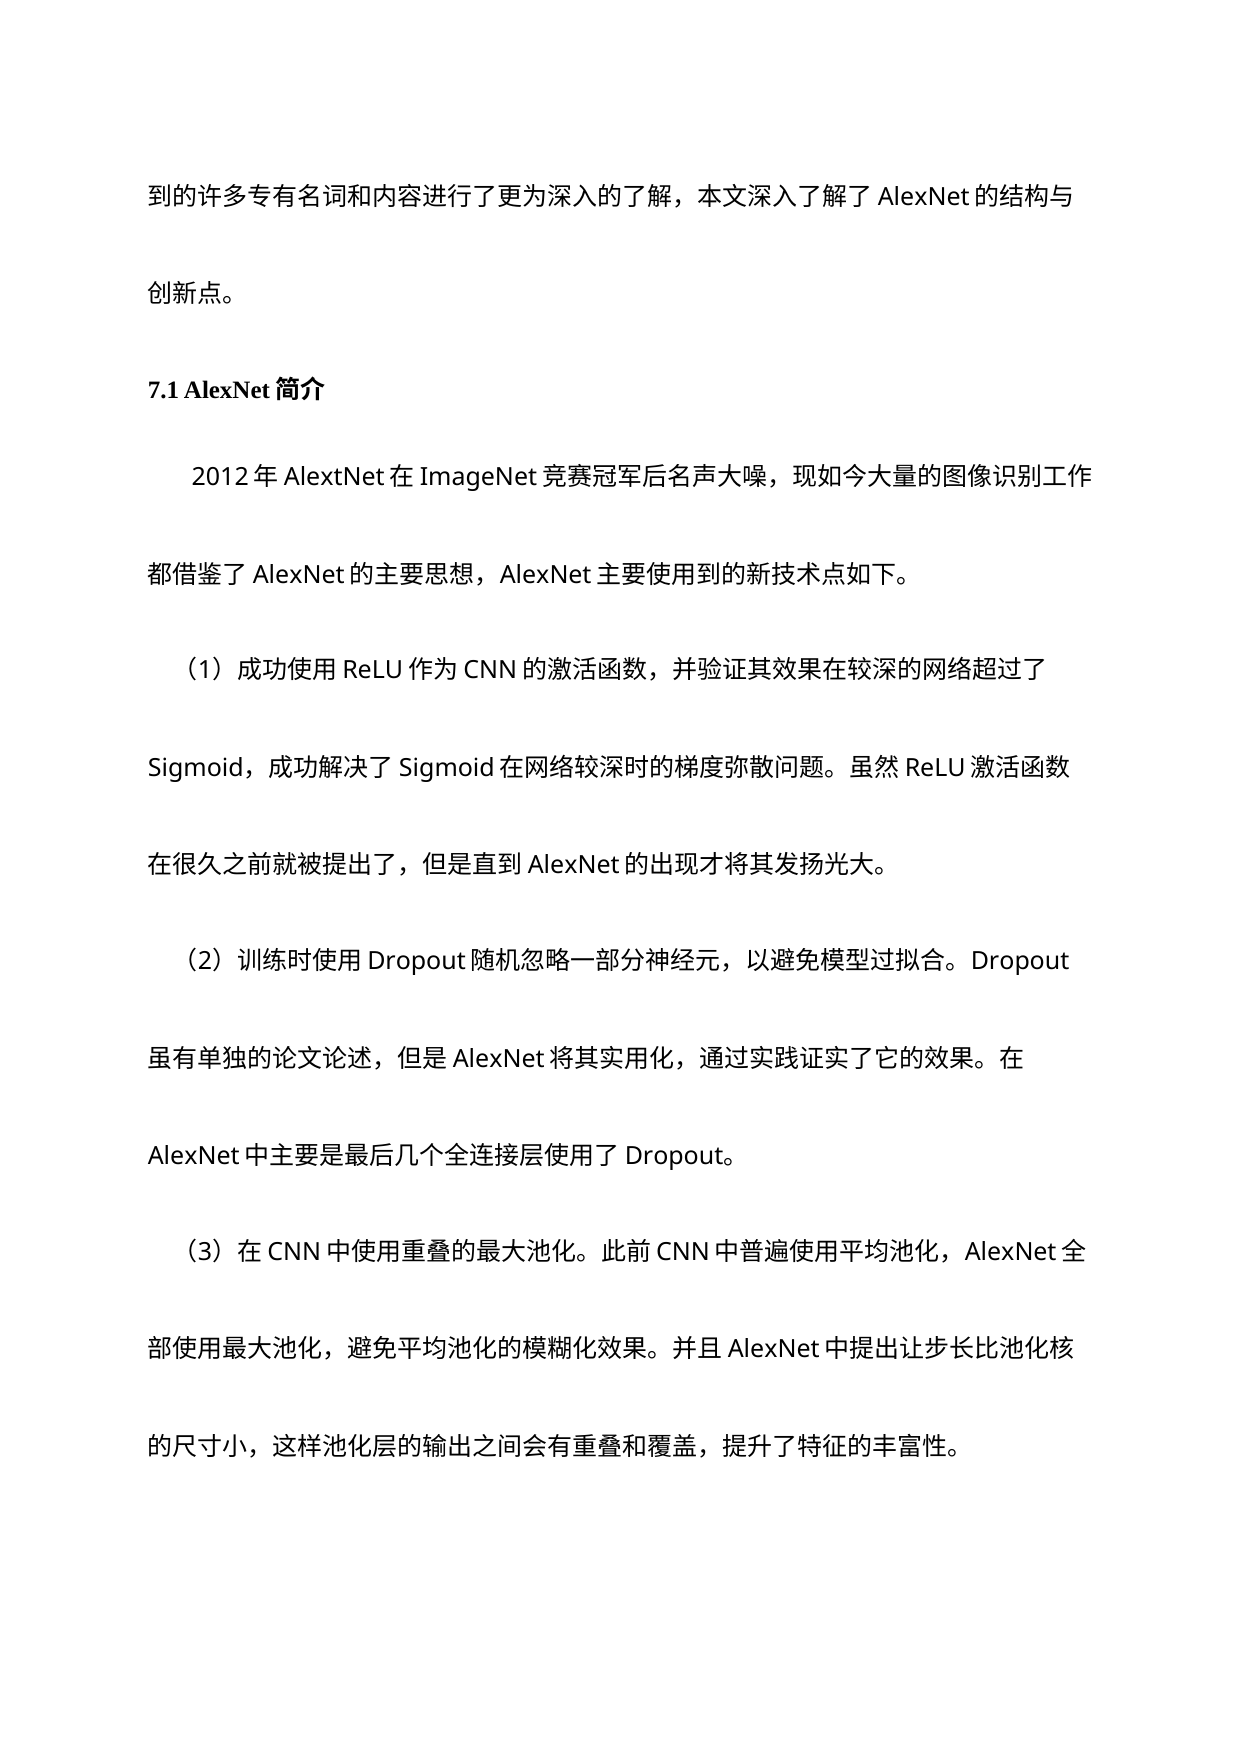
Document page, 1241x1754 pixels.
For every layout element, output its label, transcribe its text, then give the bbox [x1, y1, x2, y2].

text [148, 162, 1092, 324]
text （2）训练时使用Dropout随机忽略一部分神经元，以避免模型过拟合。Dropout虽有单独的论文论述，但是AlexNet将其实用化，通过实践证实了它的效果。在AlexNet中主要是最后几个全连接层使用了Dropout。 [148, 926, 1092, 1186]
text （1）成功使用ReLU作为CNN的激活函数，并验证其效果在较深的网络超过了Sigmoid，成功解决了Sigmoid在网络较深时的梯度弥散问题。虽然ReLU激活函数在很久之前就被提出了，但是直到AlexNet的出现才将其发扬光大。 [148, 636, 1092, 896]
text （3）在CNN中使用重叠的最大池化。此前CNN中普遍使用平均池化，AlexNet全部使用最大池化，避免平均池化的模糊化效果。并且AlexNet中提出让步长比池化核的尺寸小，这样池化层的输出之间会有重叠和覆盖，提升了特征的丰富性。 [148, 1217, 1092, 1477]
text 2012年AlextNet在ImageNet竞赛冠军后名声大噪，现如今大量的图像识别工作都借鉴了AlexNet的主要思想，AlexNet主要使用到的新技术点如下。 [148, 442, 1092, 605]
subtitle 7.1 AlexNet简介 [148, 355, 1092, 420]
